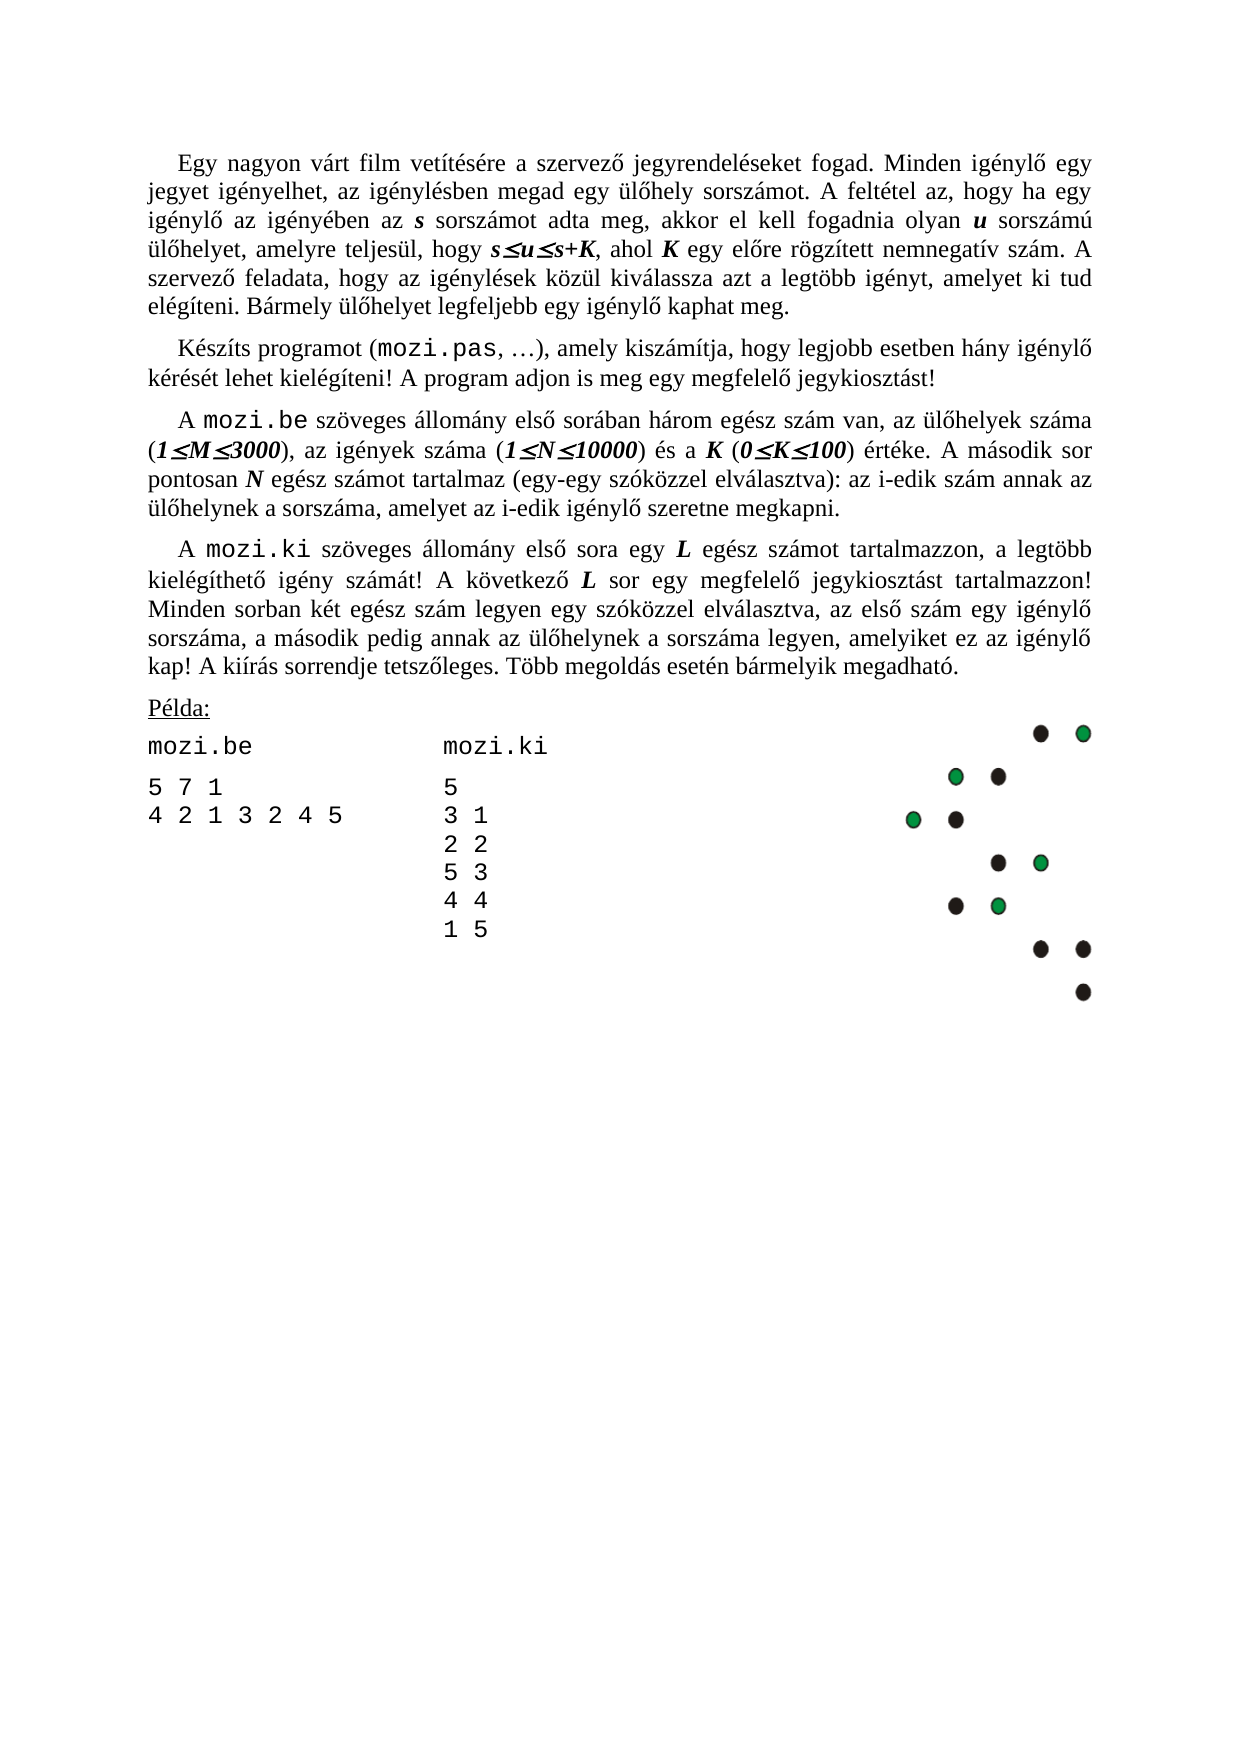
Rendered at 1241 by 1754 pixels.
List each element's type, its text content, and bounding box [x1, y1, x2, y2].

text 5 7 1 5 4 2 1 3 2 4 5 3 1 2 2 5 3 4 4 1 5 [148, 775, 1093, 945]
text mozi.be mozi.ki [148, 734, 1093, 762]
text Készíts programot (mozi.pas, …), amely kiszámítja, hogy legjobb esetben hány igénylő kérését lehet kielégíteni! A program adjon is meg egy megfelelő jegykiosztást! [148, 333, 1093, 392]
text A mozi.be szöveges állomány első sorában három egész szám van, az ülőhelyek száma (1M3000), az igények száma (1N10000) és a K (0K100) értéke. A második sor pontosan N egész számot tartalmaz (egy-egy szóközzel elválasztva): az i-edik szám annak az ülőhelynek a sorszáma, amelyet az i-edik igénylő szeretne megkapni. [148, 405, 1093, 522]
text A mozi.ki szöveges állomány első sora egy L egész számot tartalmazzon, a legtöbb kielégíthető igény számát! A következő L sor egy megfelelő jegykiosztást tartalmazzon! Minden sorban két egész szám legyen egy szóközzel elválasztva, az első szám egy igénylő sorszáma, a második pedig annak az ülőhelynek a sorszáma legyen, amelyiket ez az igénylő kap! A kiírás sorrendje tetszőleges. Több megoldás esetén bármelyik megadható. [148, 534, 1093, 680]
text Példa: [148, 693, 1093, 721]
text Egy nagyon várt film vetítésére a szervező jegyrendeléseket fogad. Minden igénylő egy jegyet igényelhet, az igénylésben megad egy ülőhely sorszámot. A feltétel az, hogy ha egy igénylő az igényében az s sorszámot adta meg, akkor el kell fogadnia olyan u sorszámú ülőhelyet, amelyre teljesül, hogy sus+K, ahol K egy előre rögzített nemnegatív szám. A szervező feladata, hogy az igénylések közül kiválassza azt a legtöbb igényt, amelyet ki tud elégíteni. Bármely ülőhelyet legfeljebb egy igénylő kaphat meg. [148, 148, 1093, 320]
